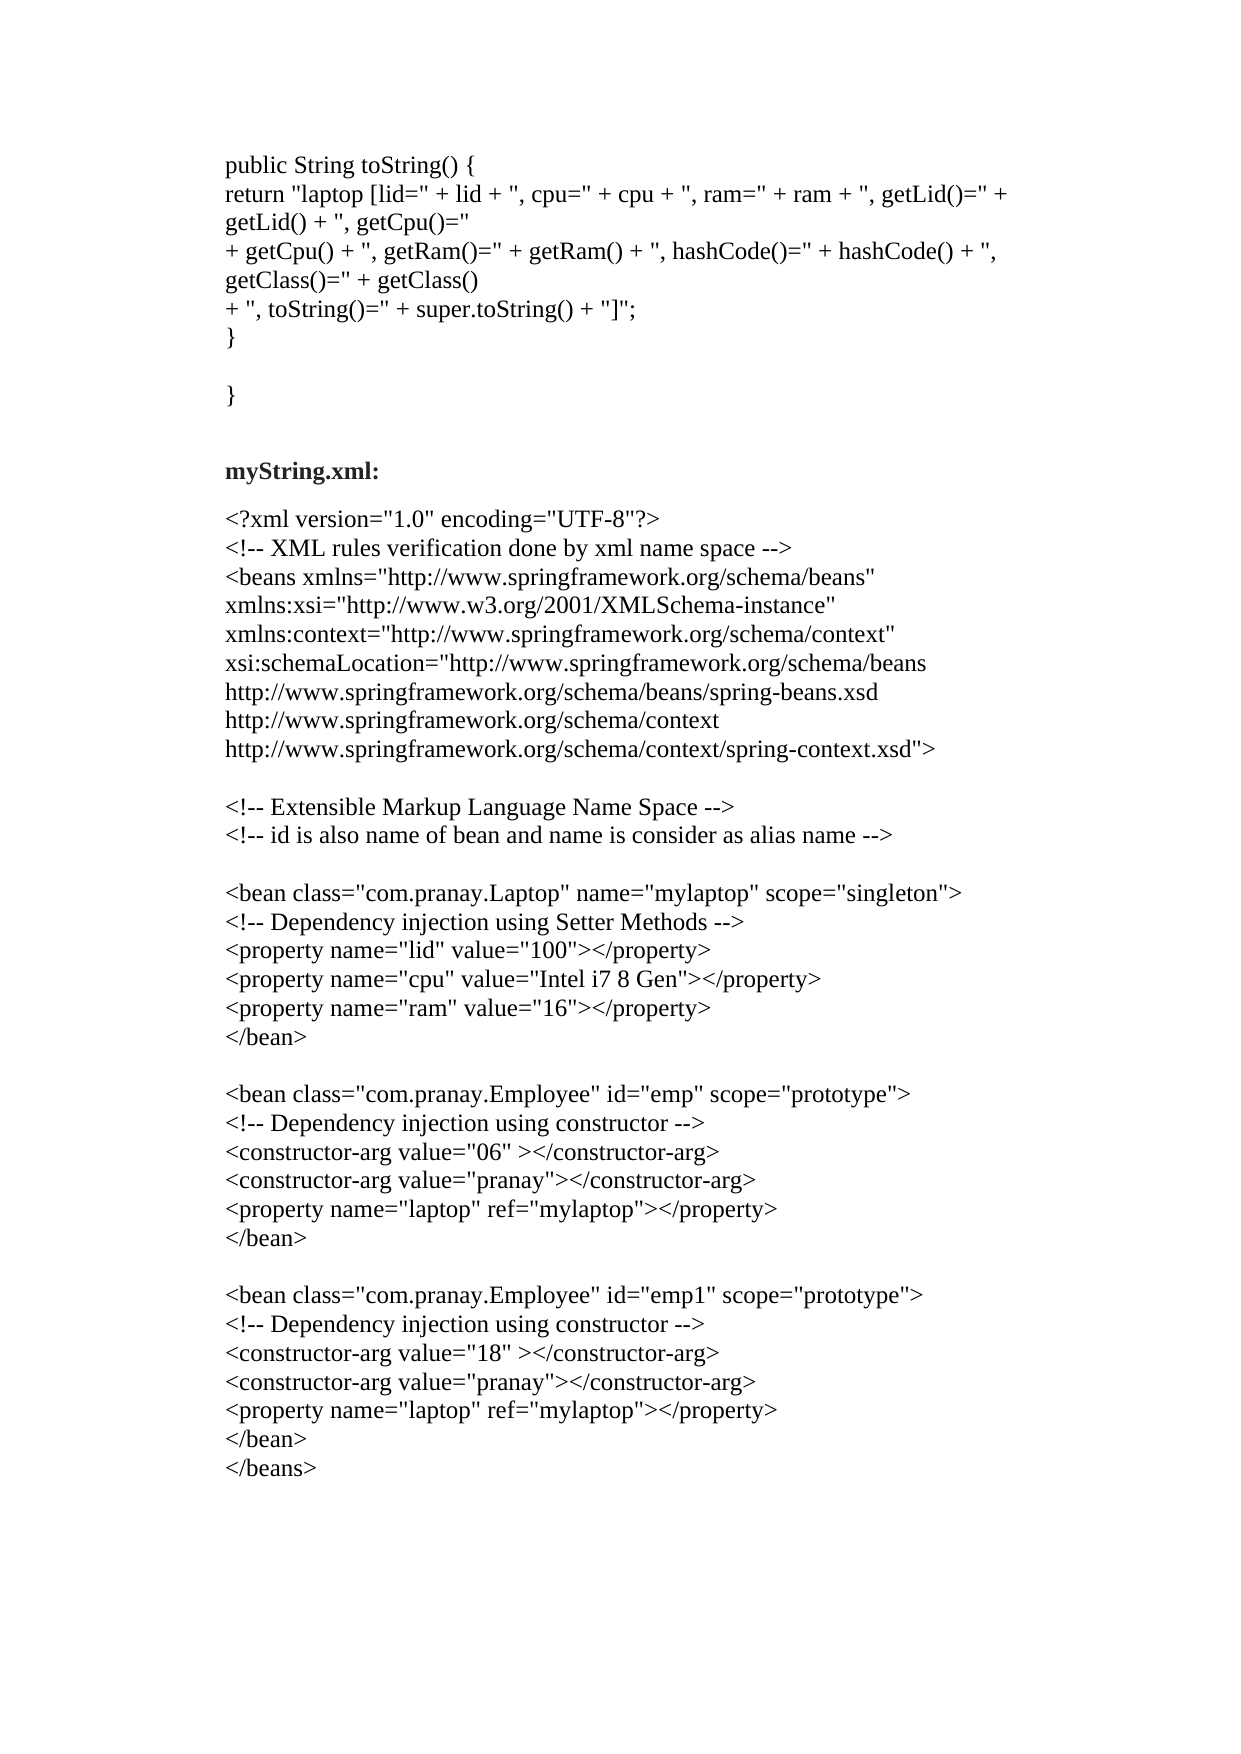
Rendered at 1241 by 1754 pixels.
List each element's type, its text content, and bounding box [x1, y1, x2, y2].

text <constructor-arg value="06" ></constructor-arg> [225, 1137, 1090, 1165]
text <property name="laptop" ref="mylaptop"></property> [225, 1395, 1090, 1424]
text </bean> [225, 1223, 1090, 1252]
text <property name="cpu" value="Intel i7 8 Gen"></property> [225, 964, 1090, 993]
text <bean class="com.pranay.Laptop" name="mylaptop" scope="singleton"> [225, 878, 1090, 907]
text return "laptop [lid=" + lid + ", cpu=" + cpu + ", ram=" + ram + ", getLid()=" + getLid() + ", getCpu()=" [225, 179, 1090, 236]
text <bean class="com.pranay.Employee" id="emp1" scope="prototype"> [225, 1280, 1090, 1309]
text http://www.springframework.org/schema/beans/spring-beans.xsd [225, 677, 1090, 705]
text xmlns:context="http://www.springframework.org/schema/context" [225, 619, 1090, 648]
text myString.xml: [150, 456, 1090, 485]
text http://www.springframework.org/schema/context/spring-context.xsd"> [225, 734, 1090, 763]
text <constructor-arg value="18" ></constructor-arg> [225, 1338, 1090, 1367]
text <property name="lid" value="100"></property> [225, 935, 1090, 964]
text <constructor-arg value="pranay"></constructor-arg> [225, 1367, 1090, 1395]
text + getCpu() + ", getRam()=" + getRam() + ", hashCode()=" + hashCode() + ", getClass()=" + getClass() [225, 236, 1090, 294]
text } [225, 322, 1090, 351]
text xsi:schemaLocation="http://www.springframework.org/schema/beans [225, 648, 1090, 677]
text </bean> [225, 1424, 1090, 1453]
text <!-- Dependency injection using Setter Methods --> [225, 907, 1090, 935]
text } [225, 380, 1090, 409]
text <!-- id is also name of bean and name is consider as alias name --> [225, 820, 1090, 849]
text <!-- XML rules verification done by xml name space --> [225, 533, 1090, 562]
text <?xml version="1.0" encoding="UTF-8"?> [225, 504, 1090, 533]
text + ", toString()=" + super.toString() + "]"; [225, 294, 1090, 322]
text <property name="laptop" ref="mylaptop"></property> [225, 1194, 1090, 1223]
text </beans> [225, 1453, 1090, 1482]
text <constructor-arg value="pranay"></constructor-arg> [225, 1165, 1090, 1194]
text http://www.springframework.org/schema/context [225, 705, 1090, 734]
text public String toString() { [225, 150, 1090, 179]
text <!-- Extensible Markup Language Name Space --> [225, 792, 1090, 820]
text </bean> [225, 1022, 1090, 1050]
text xmlns:xsi="http://www.w3.org/2001/XMLSchema-instance" [225, 590, 1090, 619]
text <bean class="com.pranay.Employee" id="emp" scope="prototype"> [225, 1079, 1090, 1108]
text <!-- Dependency injection using constructor --> [225, 1309, 1090, 1338]
text <property name="ram" value="16"></property> [225, 993, 1090, 1022]
text <beans xmlns="http://www.springframework.org/schema/beans" [225, 562, 1090, 590]
text <!-- Dependency injection using constructor --> [225, 1108, 1090, 1137]
